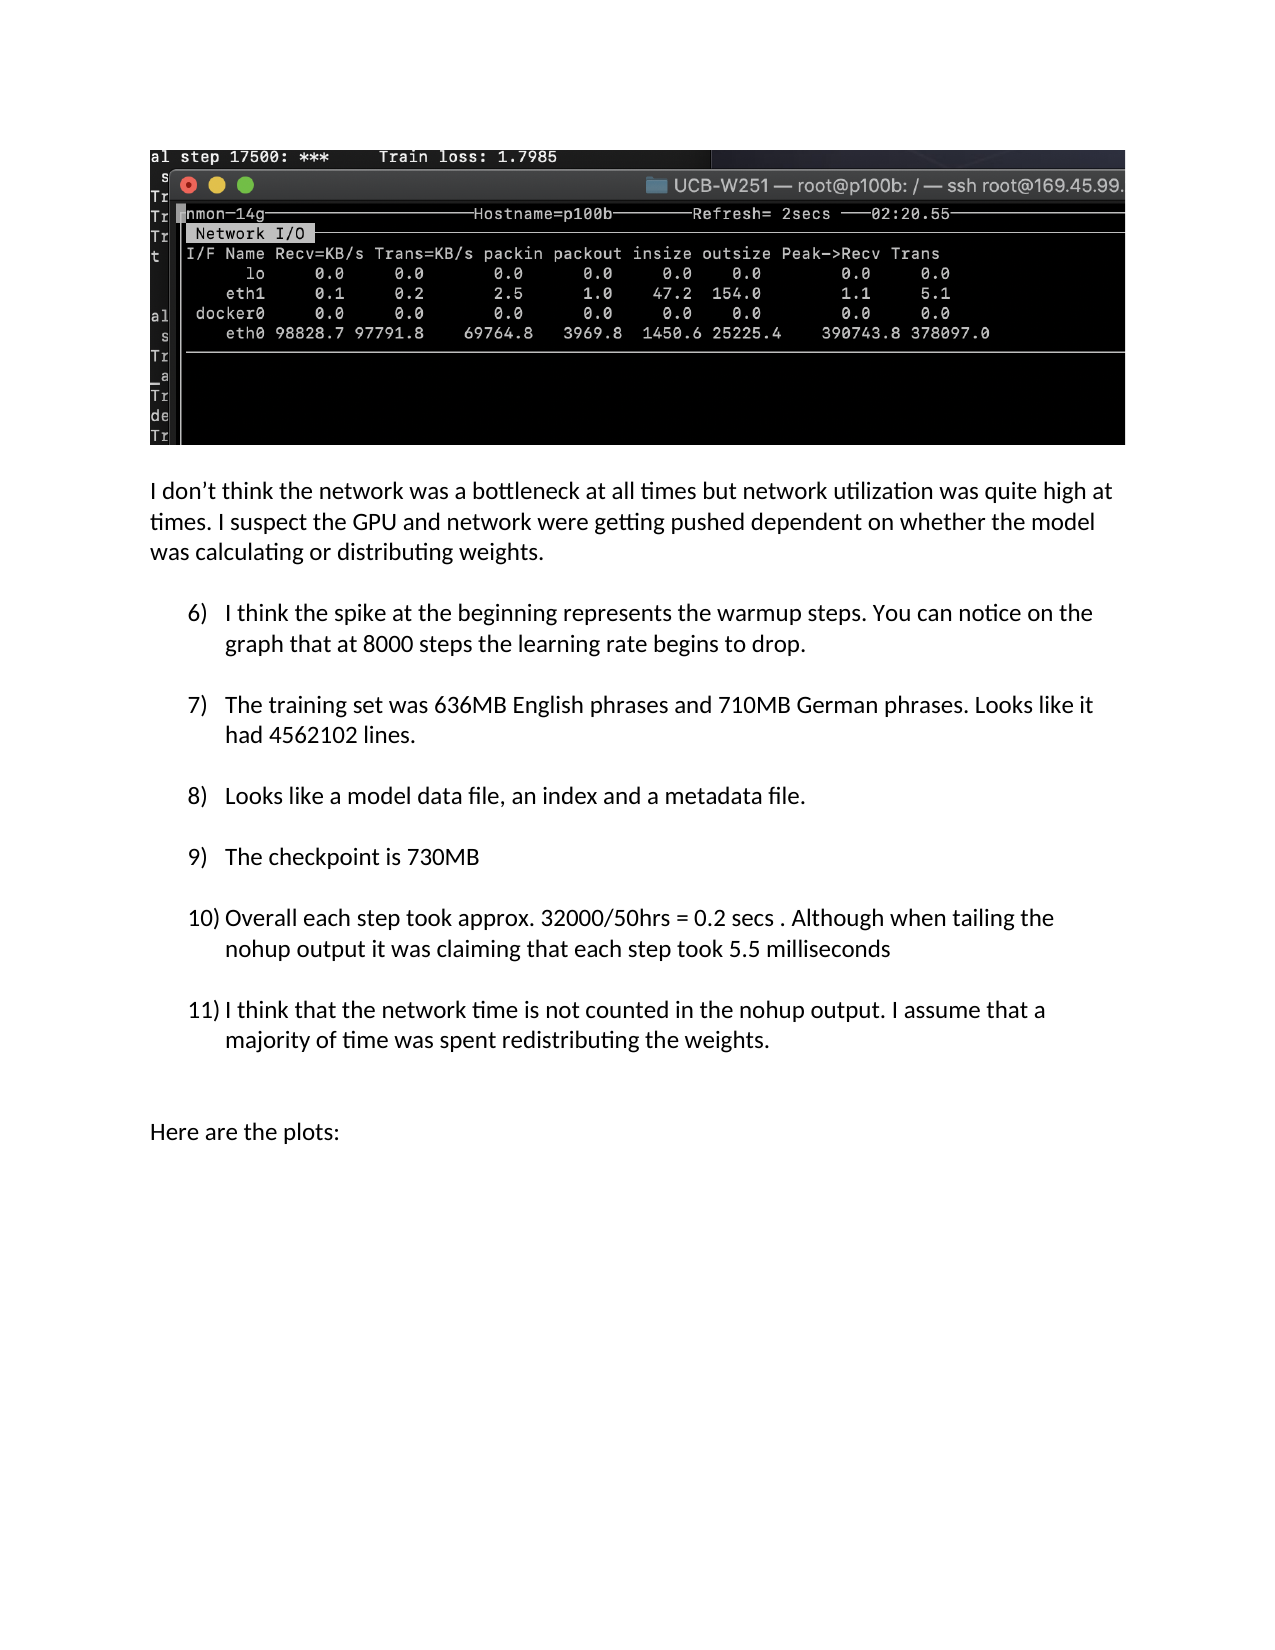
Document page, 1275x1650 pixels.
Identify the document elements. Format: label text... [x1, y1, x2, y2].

list I think the spike at the beginning represents the warmup steps. You can notice on the graph that at 8000 steps the learning rate begins to drop. [187, 597, 1125, 658]
list The training set was 636MB English phrases and 710MB German phrases. Looks like it had 4562102 lines. [187, 689, 1125, 750]
list Overall each step took approx. 32000/50hrs = 0.2 secs . Although when tailing the nohup output it was claiming that each step took 5.5 milliseconds [187, 903, 1125, 964]
list I think that the network time is not counted in the nohup output. I assume that a majority of time was spent redistributing the weights. [187, 994, 1125, 1055]
text I don’t think the network was a bottleneck at all times but network utilization was quite high at times. I suspect the GPU and network were getting pushed dependent on whether the model was calculating or distributing weights. [150, 475, 1125, 567]
text Here are the plots: [150, 1116, 1125, 1147]
list The checkpoint is 730MB [187, 842, 1125, 872]
picture [150, 150, 1125, 445]
list Looks like a model data file, an index and a metadata file. [187, 781, 1125, 811]
